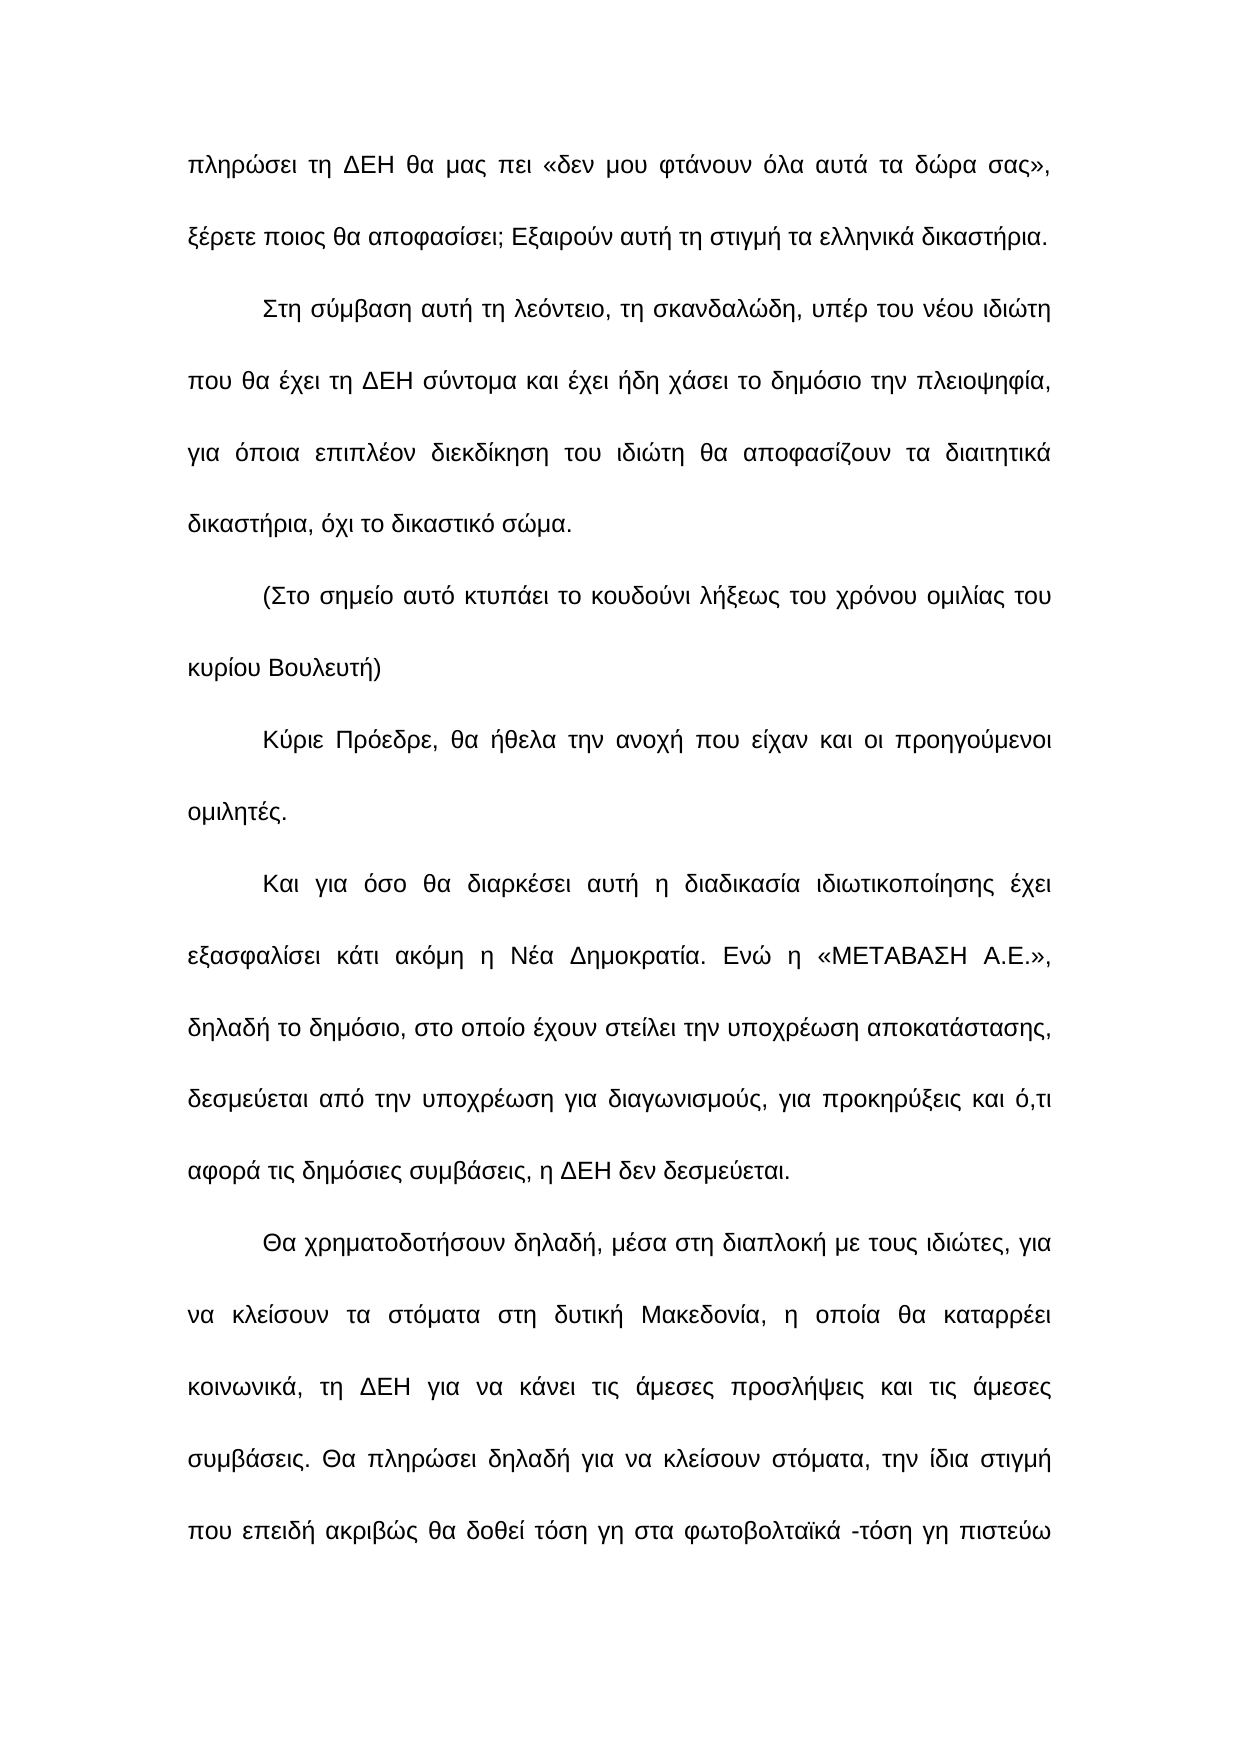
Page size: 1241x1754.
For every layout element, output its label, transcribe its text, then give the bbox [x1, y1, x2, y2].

text Κύριε Πρόεδρε, θα ήθελα την ανοχή που είχαν και οι προηγούμενοι ομιλητές. [187, 725, 1053, 826]
text Στη σύμβαση αυτή τη λεόντειο, τη σκανδαλώδη, υπέρ του νέου ιδιώτη που θα έχει τη ΔΕΗ σύντομα και έχει ήδη χάσει το δημόσιο την πλειοψηφία, για όποια επιπλέον διεκδίκηση του ιδιώτη θα αποφασίζουν τα διαιτητικά δικαστήρια, όχι το δικαστικό σώμα. [187, 294, 1053, 538]
text (Στο σημείο αυτό κτυπάει το κουδούνι λήξεως του χρόνου ομιλίας του κυρίου Βουλευτή) [187, 581, 1053, 682]
text Και για όσο θα διαρκέσει αυτή η διαδικασία ιδιωτικοποίησης έχει εξασφαλίσει κάτι ακόμη η Νέα Δημοκρατία. Ενώ η «ΜΕΤΑΒΑΣΗ Α.Ε.», δηλαδή το δημόσιο, στο οποίο έχουν στείλει την υποχρέωση αποκατάστασης, δεσμεύεται από την υποχρέωση για διαγωνισμούς, για προκηρύξεις και ό,τι αφορά τις δημόσιες συμβάσεις, η ΔΕΗ δεν δεσμεύεται. [187, 869, 1053, 1185]
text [187, 1228, 1053, 1544]
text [187, 150, 1053, 251]
